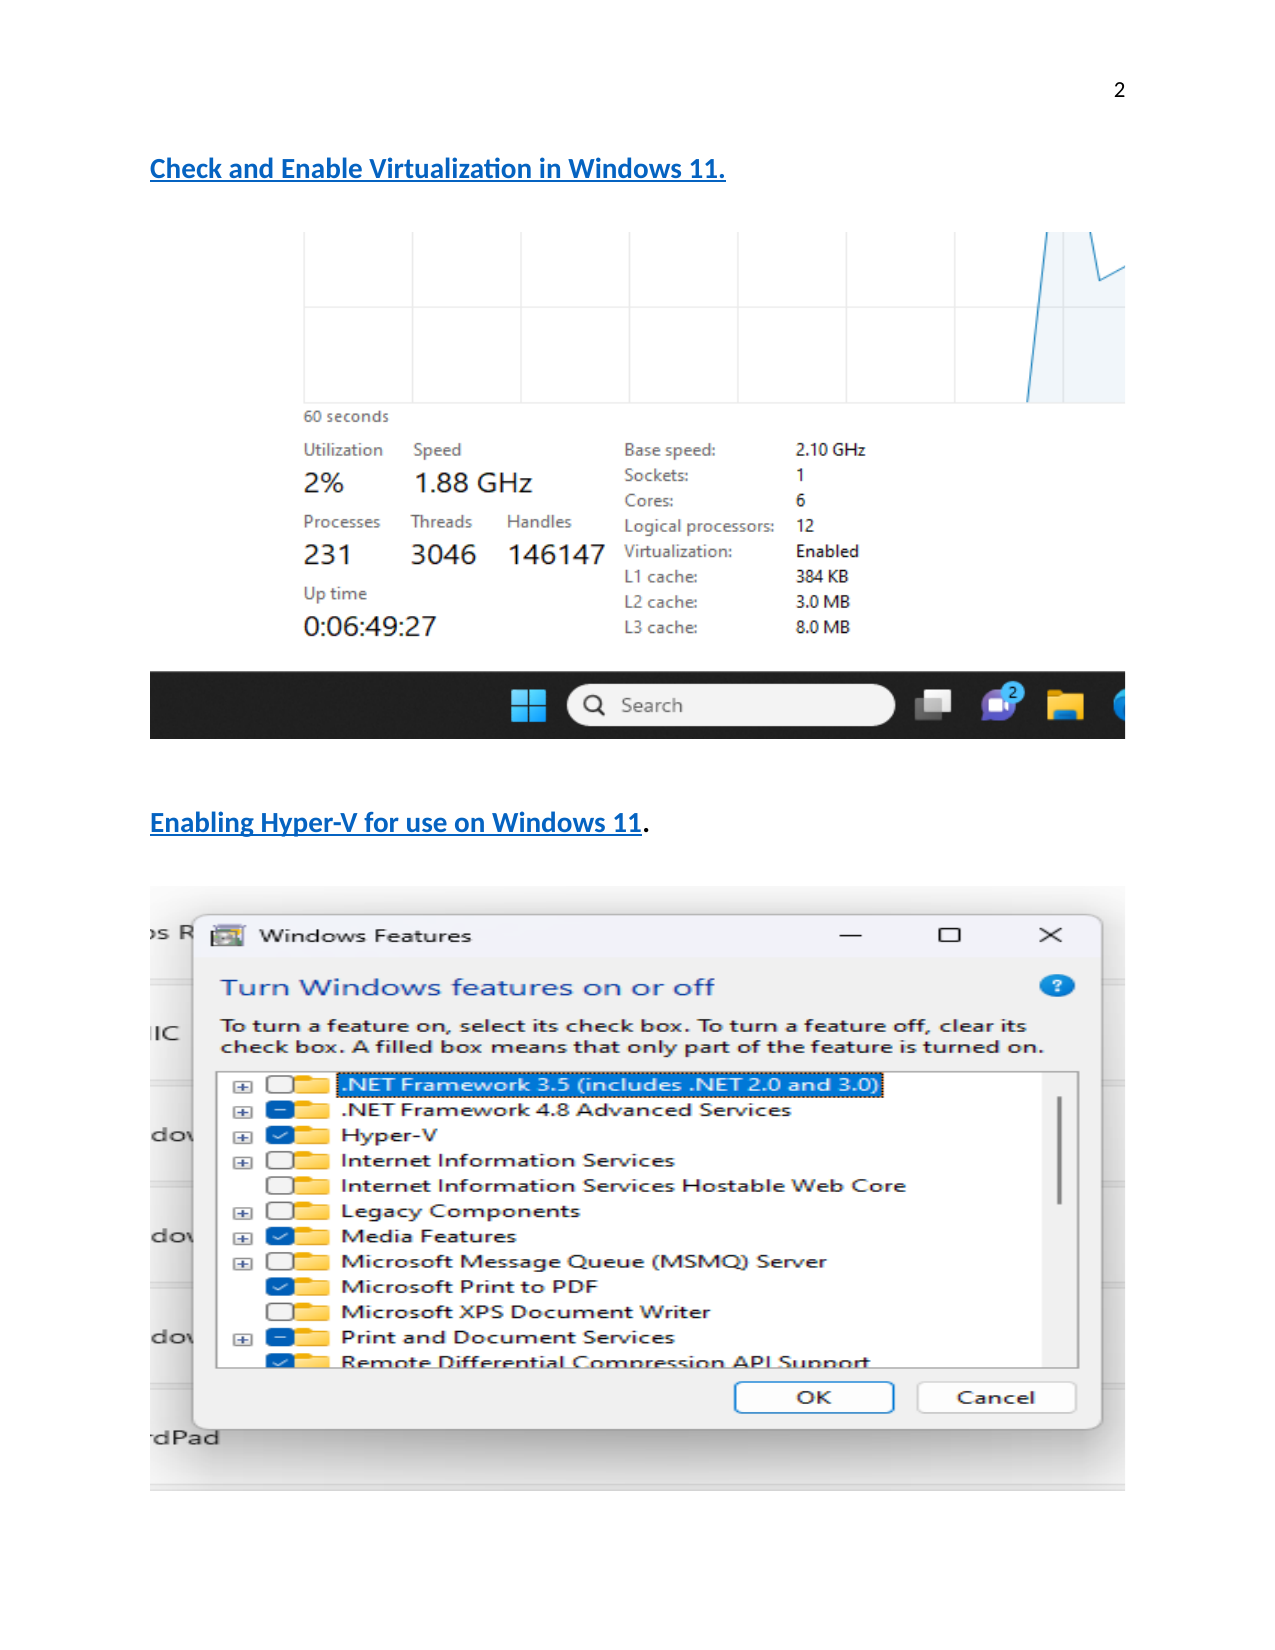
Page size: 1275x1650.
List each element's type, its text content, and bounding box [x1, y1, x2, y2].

picture [150, 886, 1125, 1491]
text Check and Enable Virtualization in Windows 11. [150, 150, 1125, 186]
picture [150, 232, 1125, 739]
text Enabling Hyper-V for use on Windows 11. [150, 804, 1125, 840]
